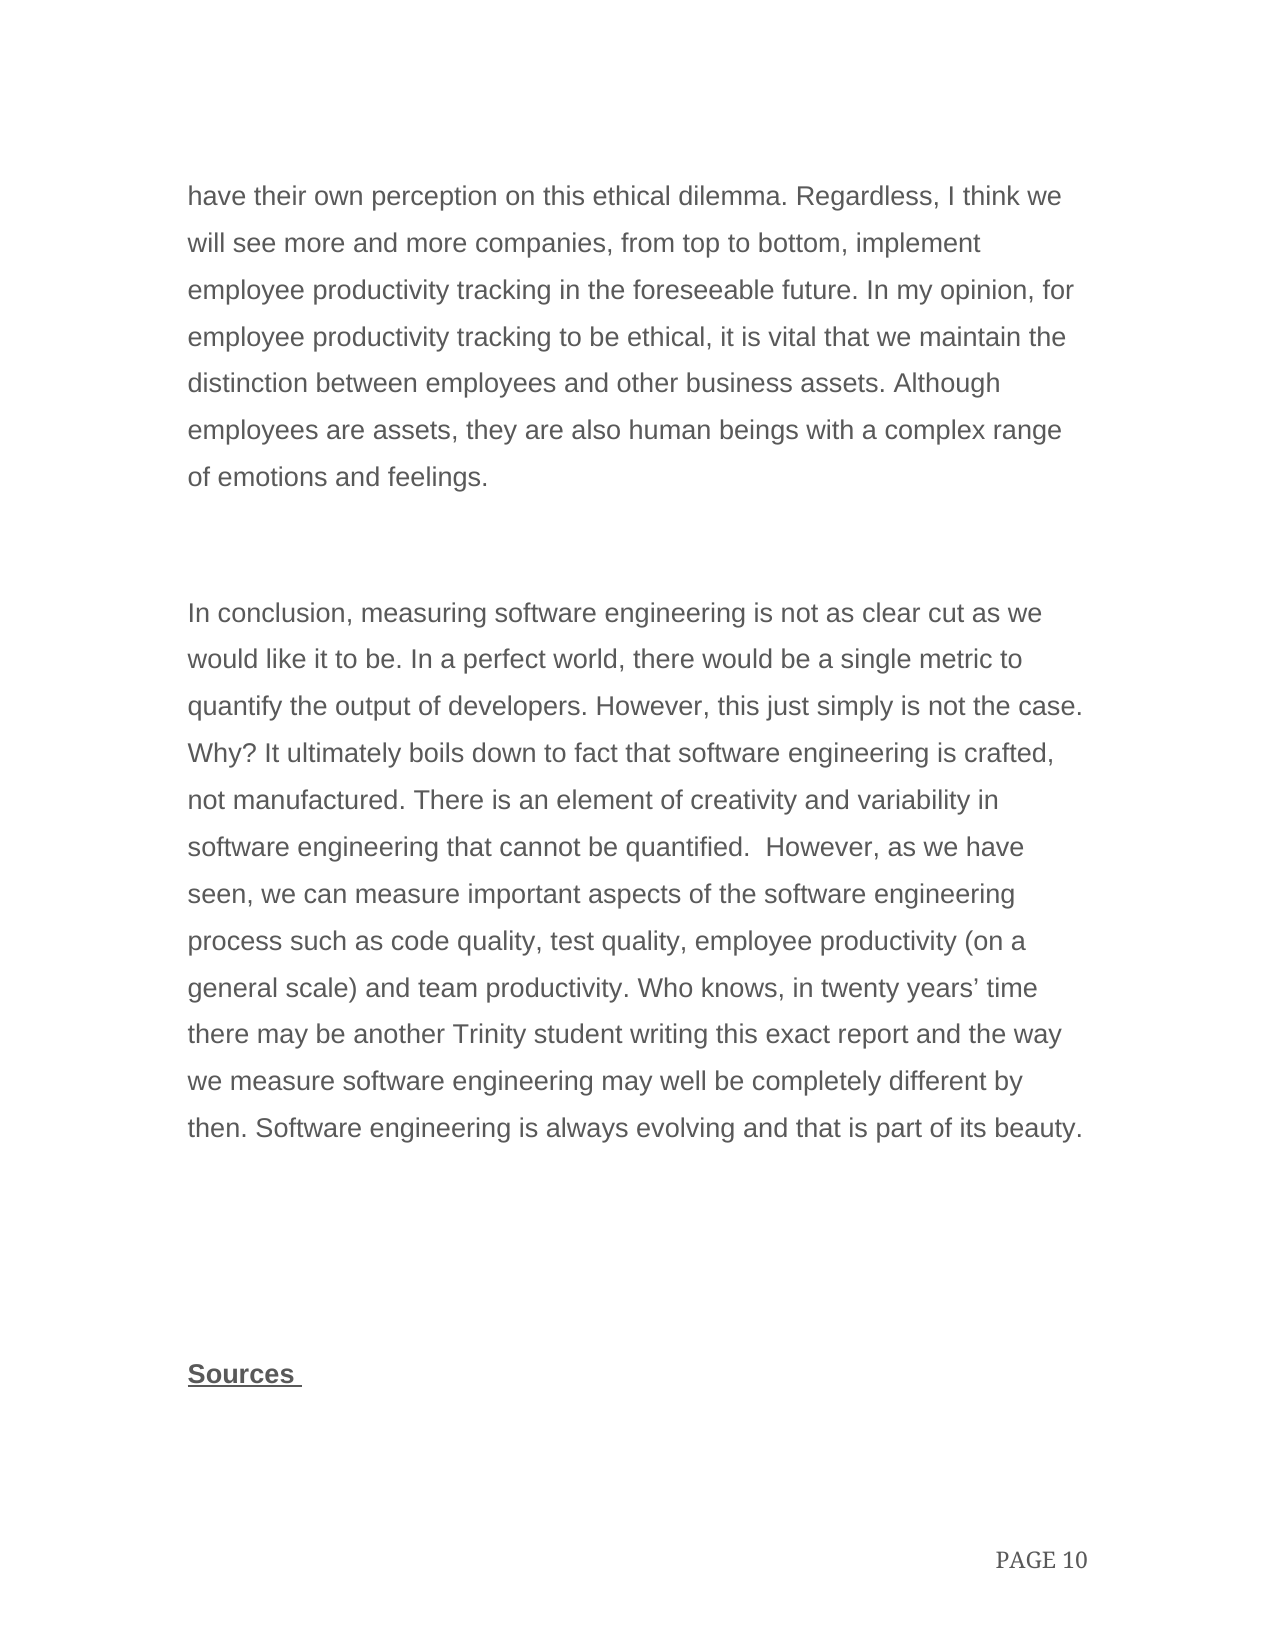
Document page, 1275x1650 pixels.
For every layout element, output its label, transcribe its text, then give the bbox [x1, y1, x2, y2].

text Sources [187, 1358, 1087, 1389]
text In conclusion, measuring software engineering is not as clear cut as we would like it to be. In a perfect world, there would be a single metric to quantify the output of developers. However, this just simply is not the case. Why? It ultimately boils down to fact that software engineering is crafted, not manufactured. There is an element of creativity and variability in software engineering that cannot be quantified. However, as we have seen, we can measure important aspects of the software engineering process such as code quality, test quality, employee productivity (on a general scale) and team productivity. Who knows, in twenty years’ time there may be another Trinity student writing this exact report and the way we measure software engineering may well be completely different by then. Software engineering is always evolving and that is part of its beauty. [187, 597, 1087, 1143]
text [187, 180, 1087, 492]
